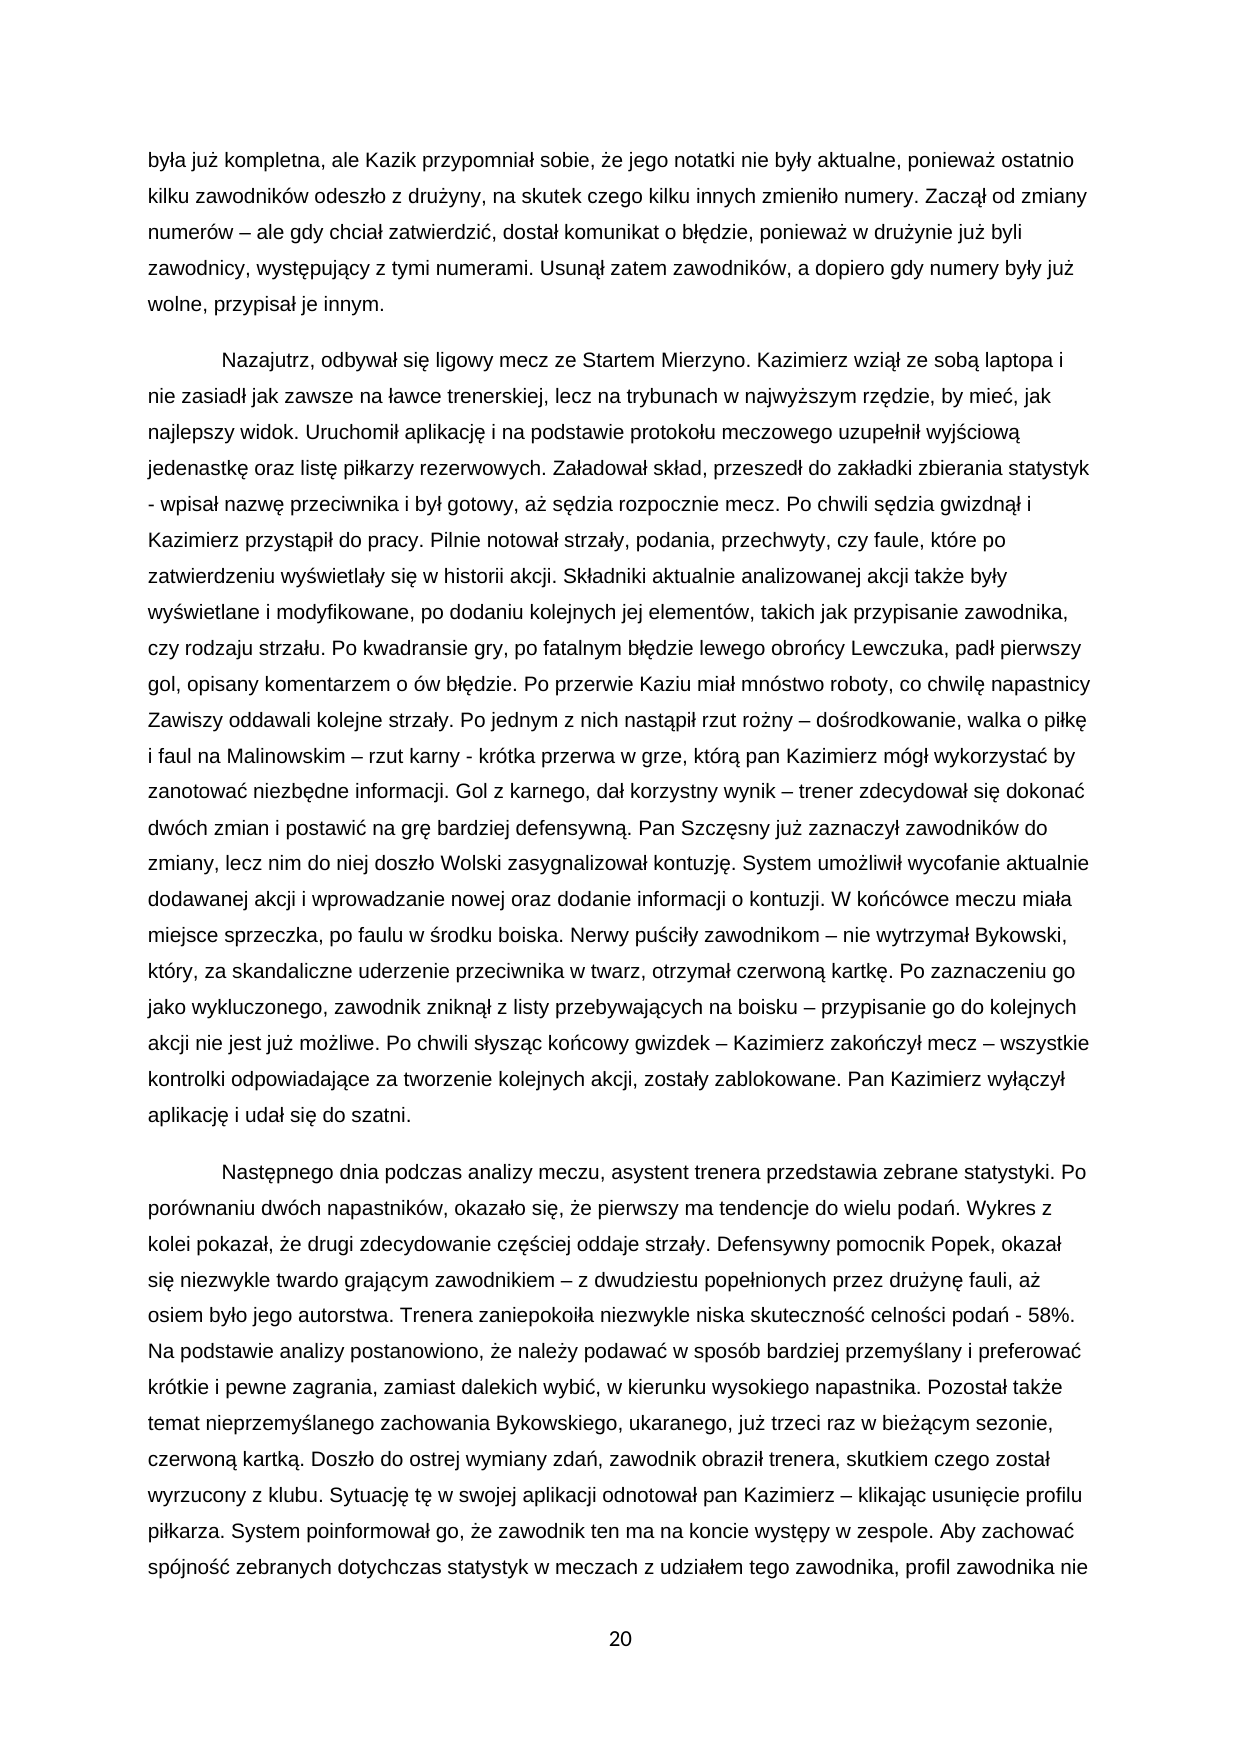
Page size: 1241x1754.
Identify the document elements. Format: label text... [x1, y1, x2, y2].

text Nazajutrz, odbywał się ligowy mecz ze Startem Mierzyno. Kazimierz wziął ze sobą laptopa i nie zasiadł jak zawsze na ławce trenerskiej, lecz na trybunach w najwyższym rzędzie, by mieć, jak najlepszy widok. Uruchomił aplikację i na podstawie protokołu meczowego uzupełnił wyjściową jedenastkę oraz listę piłkarzy rezerwowych. Załadował skład, przeszedł do zakładki zbierania statystyk - wpisał nazwę przeciwnika i był gotowy, aż sędzia rozpocznie mecz. Po chwili sędzia gwizdnął i Kazimierz przystąpił do pracy. Pilnie notował strzały, podania, przechwyty, czy faule, które po zatwierdzeniu wyświetlały się w historii akcji. Składniki aktualnie analizowanej akcji także były wyświetlane i modyfikowane, po dodaniu kolejnych jej elementów, takich jak przypisanie zawodnika, czy rodzaju strzału. Po kwadransie gry, po fatalnym błędzie lewego obrońcy Lewczuka, padł pierwszy gol, opisany komentarzem o ów błędzie. Po przerwie Kaziu miał mnóstwo roboty, co chwilę napastnicy Zawiszy oddawali kolejne strzały. Po jednym z nich nastąpił rzut rożny – dośrodkowanie, walka o piłkę i faul na Malinowskim – rzut karny - krótka przerwa w grze, którą pan Kazimierz mógł wykorzystać by zanotować niezbędne informacji. Gol z karnego, dał korzystny wynik – trener zdecydował się dokonać dwóch zmian i postawić na grę bardziej defensywną. Pan Szczęsny już zaznaczył zawodników do zmiany, lecz nim do niej doszło Wolski zasygnalizował kontuzję. System umożliwił wycofanie aktualnie dodawanej akcji i wprowadzanie nowej oraz dodanie informacji o kontuzji. W końcówce meczu miała miejsce sprzeczka, po faulu w środku boiska. Nerwy puściły zawodnikom – nie wytrzymał Bykowski, który, za skandaliczne uderzenie przeciwnika w twarz, otrzymał czerwoną kartkę. Po zaznaczeniu go jako wykluczonego, zawodnik zniknął z listy przebywających na boisku – przypisanie go do kolejnych akcji nie jest już możliwe. Po chwili słysząc końcowy gwizdek – Kazimierz zakończył mecz – wszystkie kontrolki odpowiadające za tworzenie kolejnych akcji, zostały zablokowane. Pan Kazimierz wyłączył aplikację i udał się do szatni. [148, 348, 1093, 1127]
